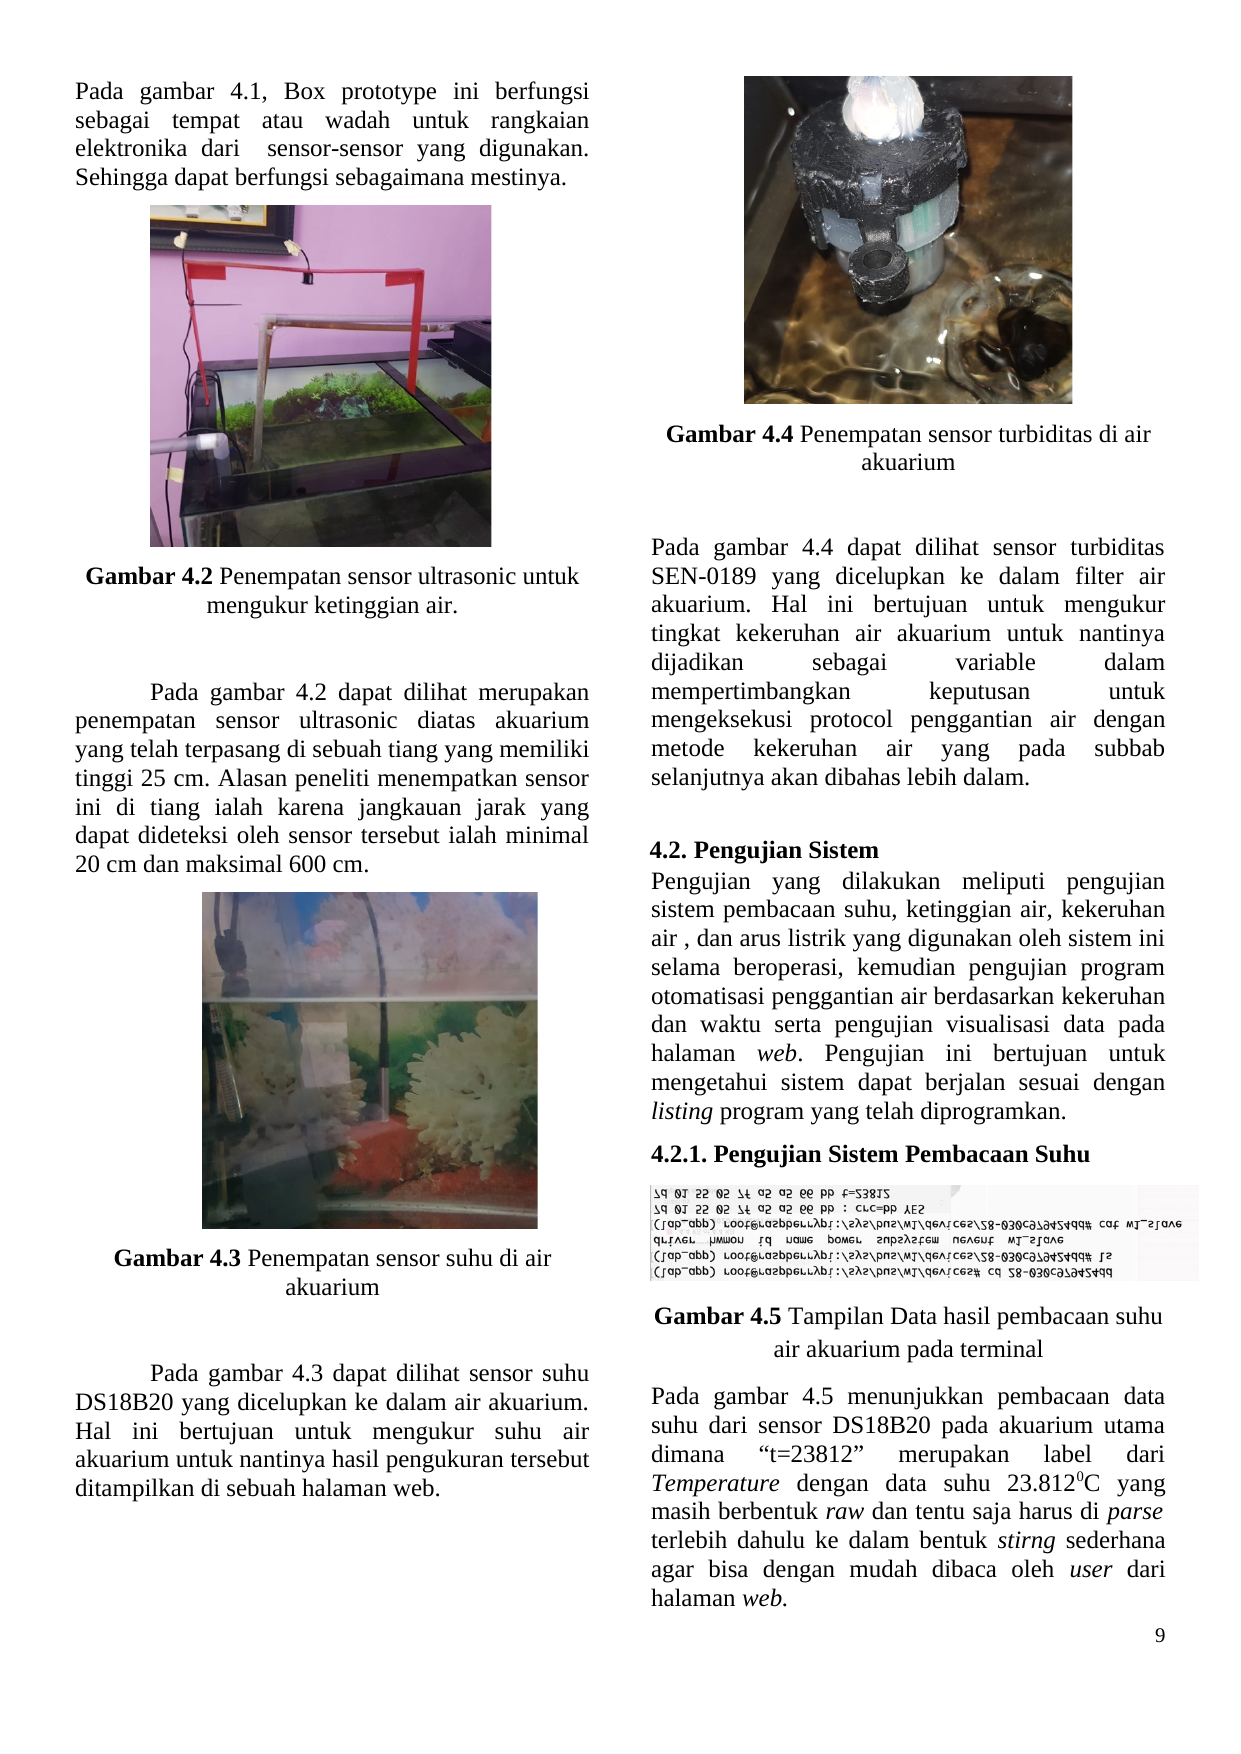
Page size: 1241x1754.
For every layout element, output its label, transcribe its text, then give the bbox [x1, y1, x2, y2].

text Pada gambar 4.4 dapat dilihat sensor turbiditas SEN-0189 yang dicelupkan ke dalam filter air akuarium. Hal ini bertujuan untuk mengukur tingkat kekeruhan air akuarium untuk nantinya dijadikan sebagai variable dalam mempertimbangkan keputusan untuk mengeksekusi protocol penggantian air dengan metode kekeruhan air yang pada subbab selanjutnya akan dibahas lebih dalam. [651, 532, 1166, 791]
text Pengujian yang dilakukan meliputi pengujian sistem pembacaan suhu, ketinggian air, kekeruhan air , dan arus listrik yang digunakan oleh sistem ini selama beroperasi, kemudian pengujian program otomatisasi penggantian air berdasarkan kekeruhan dan waktu serta pengujian visualisasi data pada halaman web. Pengujian ini bertujuan untuk mengetahui sistem dapat berjalan sesuai dengan listing program yang telah diprogramkan. [651, 866, 1166, 1124]
text Pada gambar 4.5 menunjukkan pembacaan data suhu dari sensor DS18B20 pada akuarium utama dimana “t=23812” merupakan label dari Temperature dengan data suhu 23.8120C yang masih berbentuk raw dan tentu saja harus di parse terlebih dahulu ke dalam bentuk stirng sederhana agar bisa dengan mudah dibaca oleh user dari halaman web. [651, 1381, 1166, 1611]
picture [150, 205, 492, 547]
text Gambar 4.3 Penempatan sensor suhu di air akuarium [75, 1243, 589, 1300]
picture [650, 1185, 1199, 1281]
text Pada gambar 4.1, Box prototype ini berfungsi sebagai tempat atau wadah untuk rangkaian elektronika dari sensor-sensor yang digunakan. Sehingga dapat berfungsi sebagaimana mestinya. [75, 76, 589, 191]
text 4.2.1. Pengujian Sistem Pembacaan Suhu [651, 1139, 1166, 1168]
text Gambar 4.4 Penempatan sensor turbiditas di air akuarium [651, 419, 1166, 476]
text 4.2. Pengujian Sistem [649, 835, 1166, 864]
text Pada gambar 4.3 dapat dilihat sensor suhu DS18B20 yang dicelupkan ke dalam air akuarium. Hal ini bertujuan untuk mengukur suhu air akuarium untuk nantinya hasil pengukuran tersebut ditampilkan di sebuah halaman web. [75, 1358, 589, 1502]
text Gambar 4.5 Tampilan Data hasil pembacaan suhu air akuarium pada terminal [651, 1301, 1166, 1362]
picture [202, 892, 538, 1229]
text Gambar 4.2 Penempatan sensor ultrasonic untuk mengukur ketinggian air. [75, 561, 589, 619]
text Pada gambar 4.2 dapat dilihat merupakan penempatan sensor ultrasonic diatas akuarium yang telah terpasang di sebuah tiang yang memiliki tinggi 25 cm. Alasan peneliti menempatkan sensor ini di tiang ialah karena jangkauan jarak yang dapat dideteksi oleh sensor tersebut ialah minimal 20 cm dan maksimal 600 cm. [75, 677, 589, 878]
picture [744, 76, 1073, 404]
